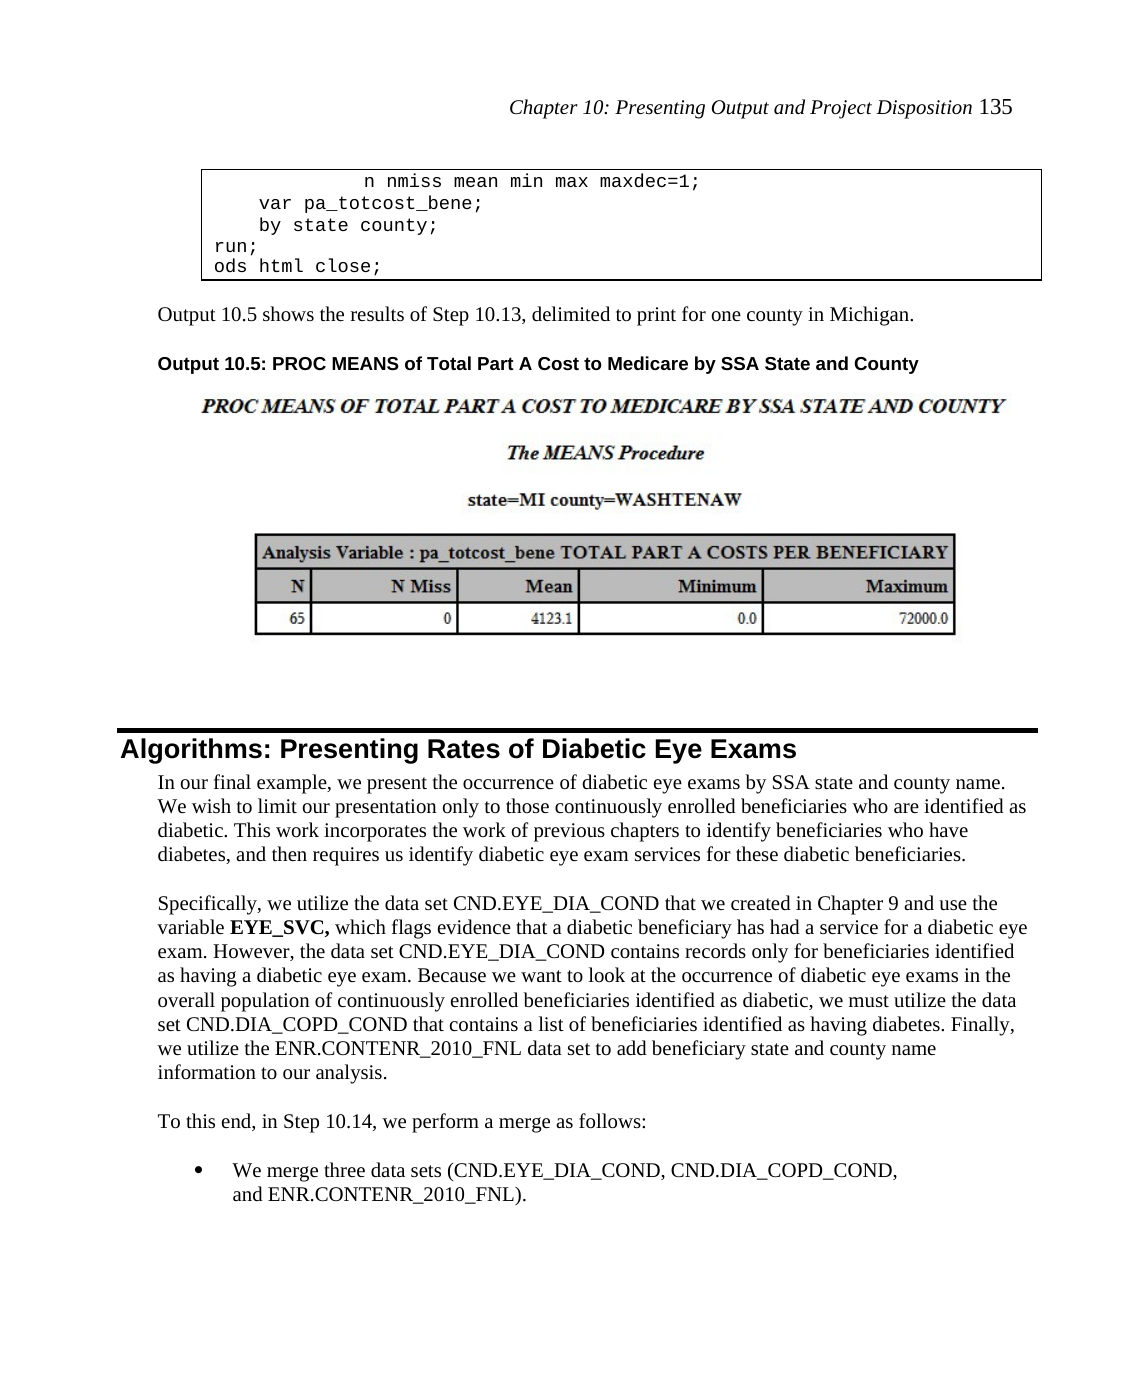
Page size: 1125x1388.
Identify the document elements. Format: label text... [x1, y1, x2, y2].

list We merge three data sets (CND.EYE_DIA_COND, CND.DIA_COPD_COND, and ENR.CONTENR_2010_FNL). [195, 1158, 933, 1206]
text Output 10.5: PROC MEANS of Total Part A Cost to Medicare by SSA State and County [157, 353, 1077, 374]
picture [201, 393, 1012, 644]
text Specifically, we utilize the data set CND.EYE_DIA_COND that we created in Chapter 9 and use the variable EYE_SVC, which flags evidence that a diabetic beneficiary has had a service for a diabetic eye exam. However, the data set CND.EYE_DIA_COND contains records only for beneficiaries identified as having a diabetic eye exam. Because we want to look at the occurrence of diabetic eye exams in the overall population of continuously enrolled beneficiaries identified as diabetic, we must utilize the data set CND.DIA_COPD_COND that contains a list of beneficiaries identified as having diabetes. Finally, we utilize the ENR.CONTENR_2010_FNL data set to add beneficiary state and county name information to our analysis. [157, 891, 1030, 1084]
text In our final example, we present the occurrence of diabetic eye exams by SSA state and county name. We wish to limit our presentation only to those continuously enrolled beneficiaries who are identified as diabetic. This work incorporates the work of previous chapters to identify beneficiaries who have diabetes, and then requires us identify diabetic eye exam services for these diabetic beneficiaries. [157, 770, 1029, 866]
subtitle Algorithms: Presenting Rates of Diabetic Eye Exams [120, 724, 1077, 764]
text To this end, in Step 10.14, we perform a merge as follows: [157, 1109, 1077, 1133]
text Output 10.5 shows the results of Step 10.13, delimited to print for one county in Michigan. [157, 302, 1077, 326]
